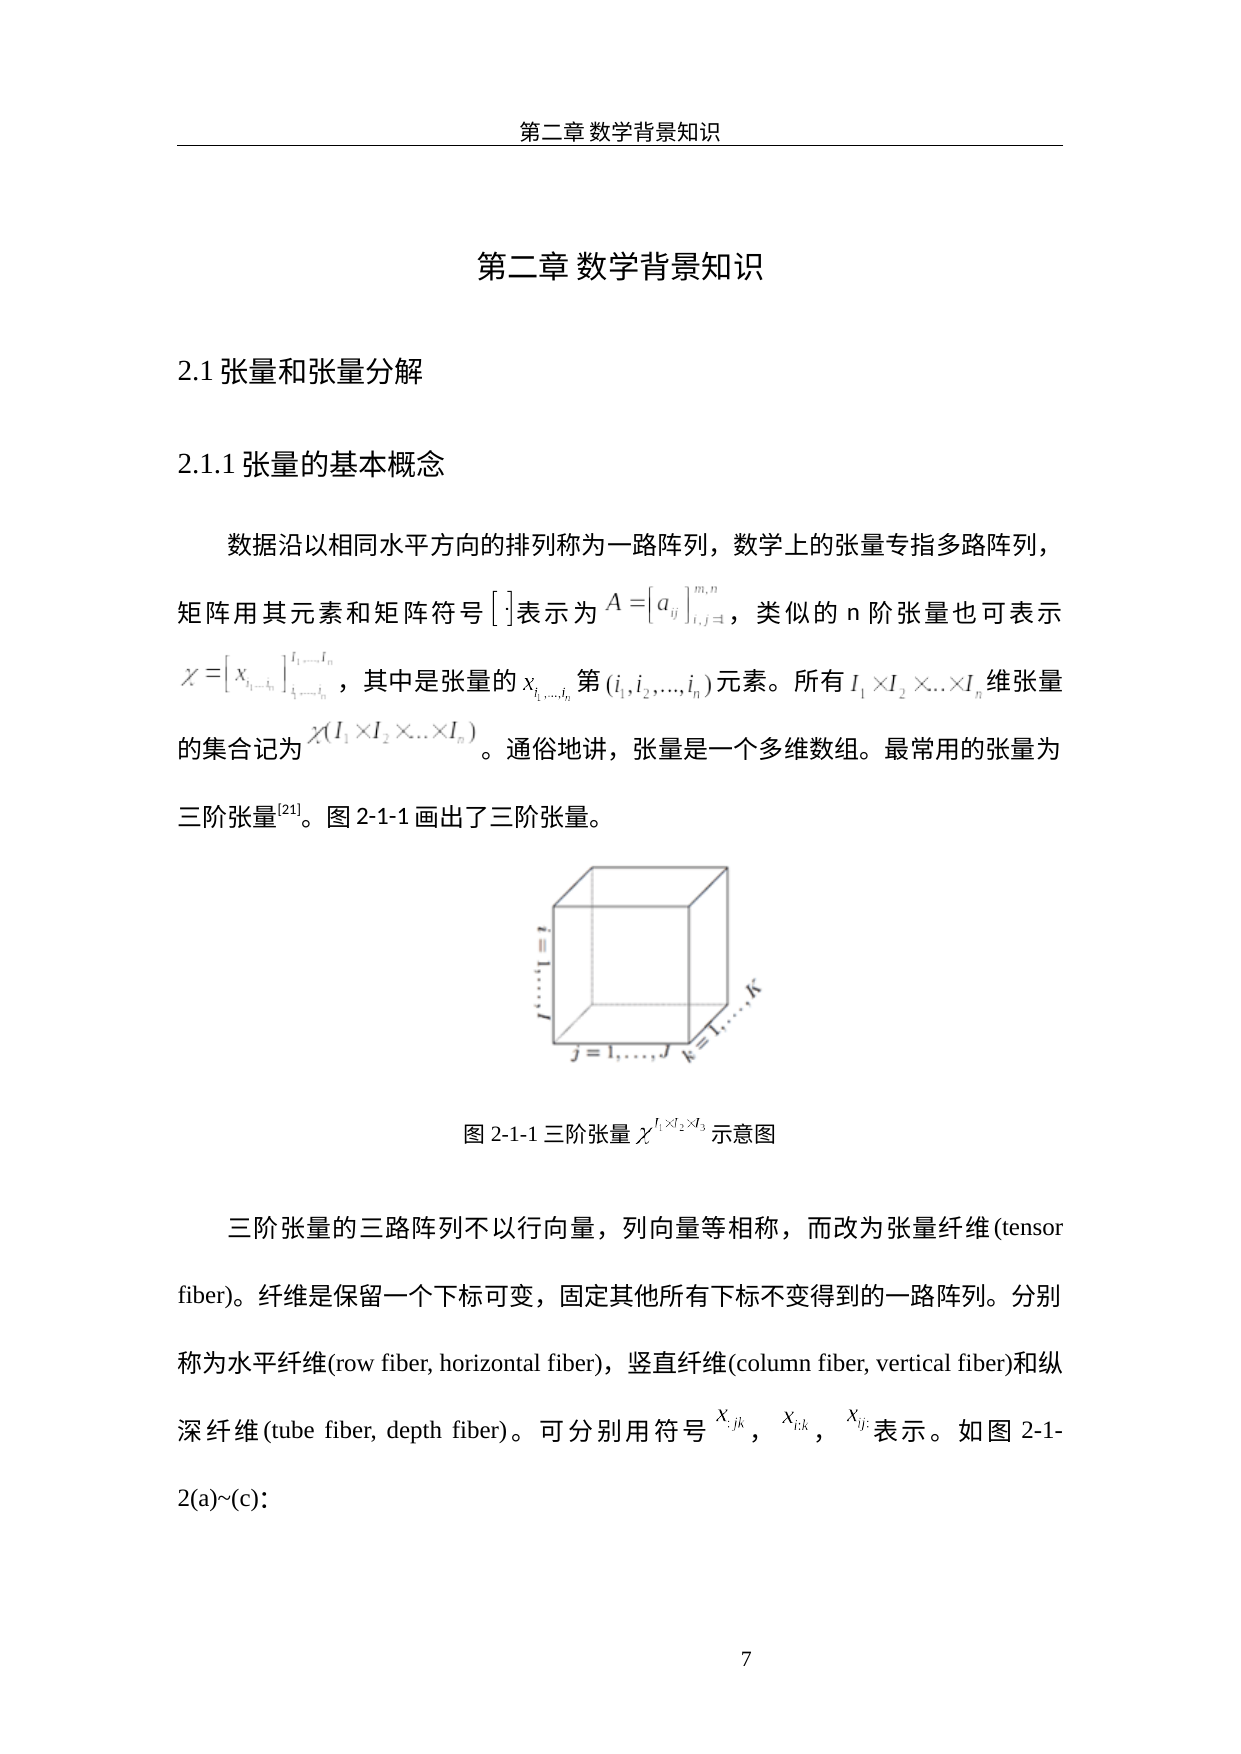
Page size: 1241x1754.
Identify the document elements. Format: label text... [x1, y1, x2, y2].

text 数据沿以相同水平方向的排列称为一路阵列，数学上的张量专指多路阵列，矩阵用其元素和矩阵符号表示为，类似的n阶张量也可表示，其中是张量的第元素。所有维张量的集合记为。通俗地讲，张量是一个多维数组。最常用的张量为三阶张量[21]。图2-1-1画出了三阶张量。 [177, 509, 1063, 849]
text 2.1.1张量的基本概念 [177, 429, 1063, 497]
text 2.1张量和张量分解 [177, 336, 1063, 404]
text 图 2-1-1 三阶张量示意图 [177, 1099, 1063, 1167]
text 三阶张量的三路阵列不以行向量，列向量等相称，而改为张量纤维(tensor fiber)。纤维是保留一个下标可变，固定其他所有下标不变得到的一路阵列。分别称为水平纤维(row fiber, horizontal fiber)，竖直纤维(column fiber, vertical fiber)和纵深纤维(tube fiber, depth fiber)。可分别用符号，，表示。如图2-1-2(a)~(c)： [177, 1192, 1063, 1532]
text 第二章 数学背景知识 [177, 231, 1063, 299]
picture [512, 849, 778, 1070]
